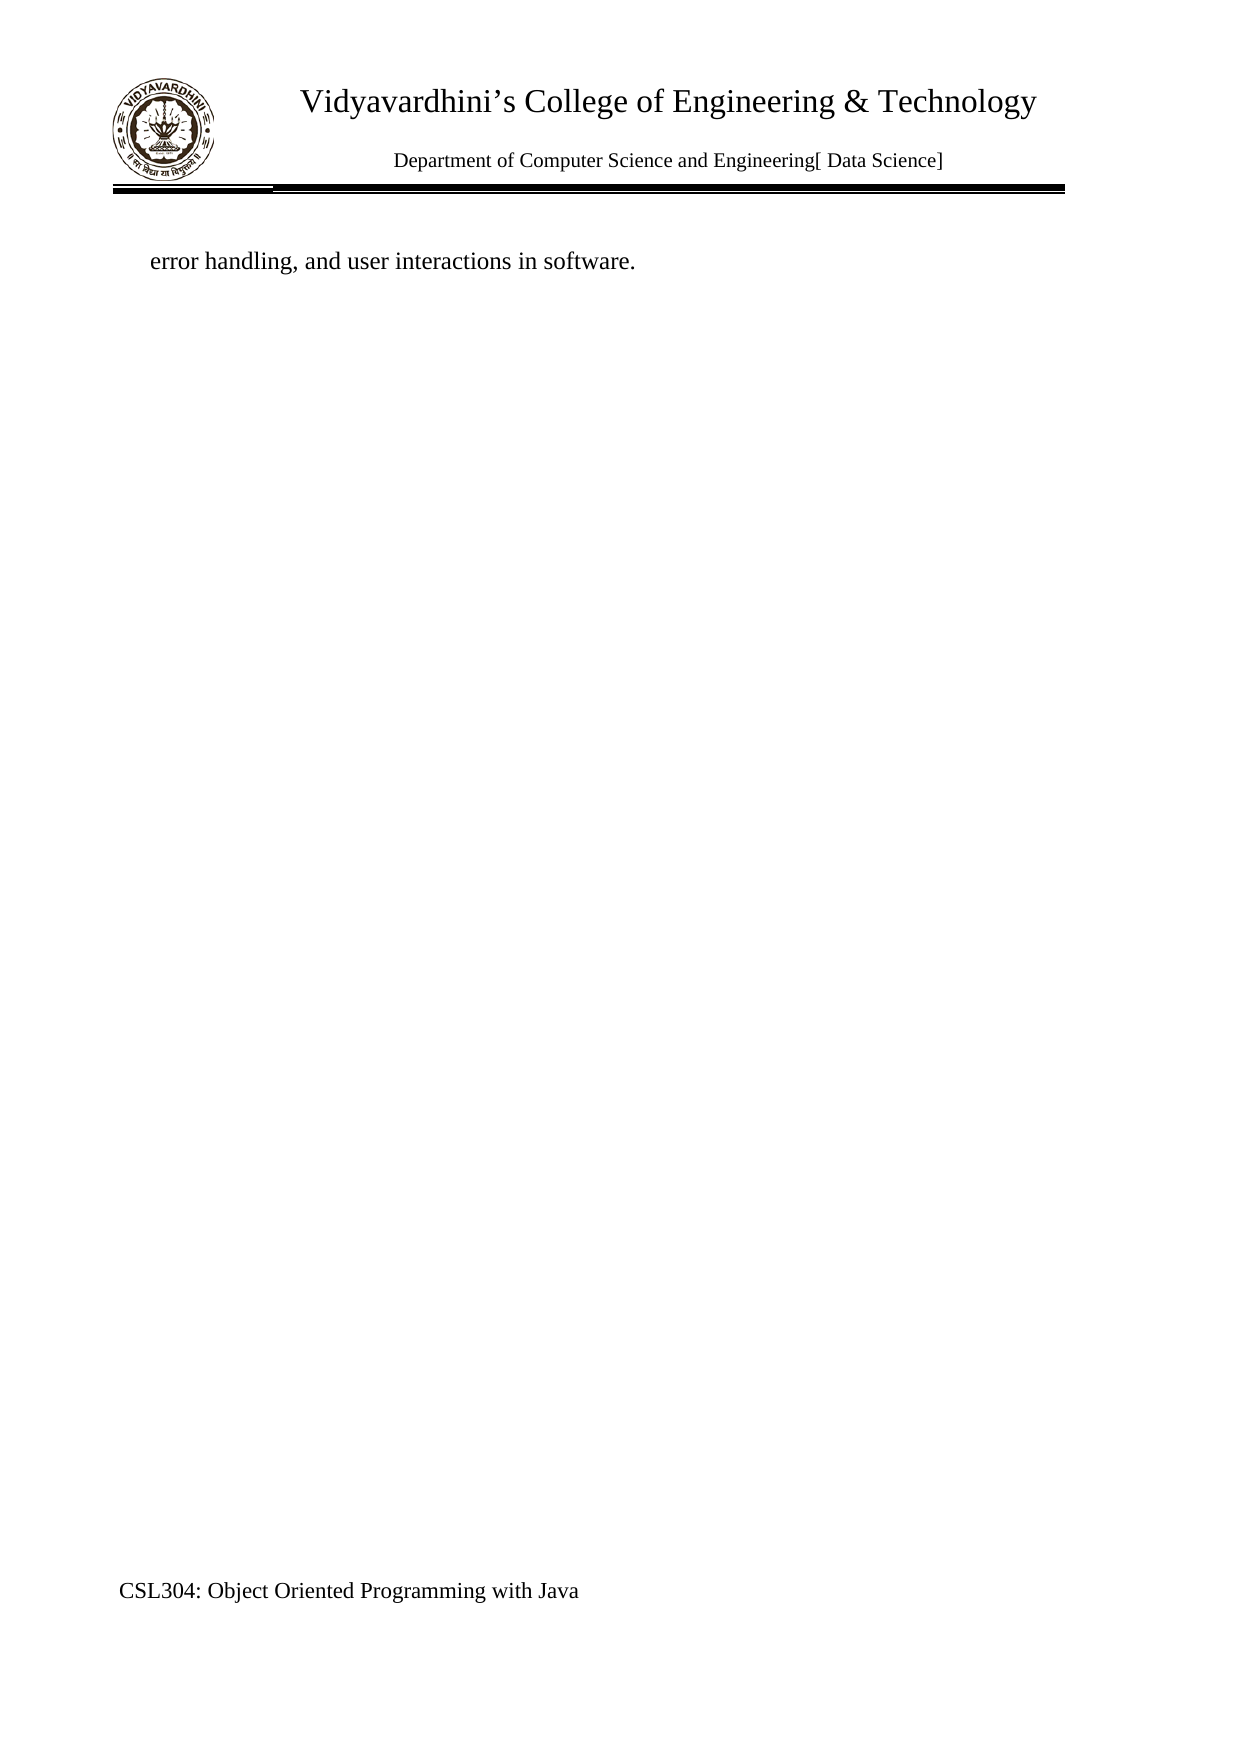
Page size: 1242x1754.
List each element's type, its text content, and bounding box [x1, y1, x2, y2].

picture [112, 78, 214, 181]
